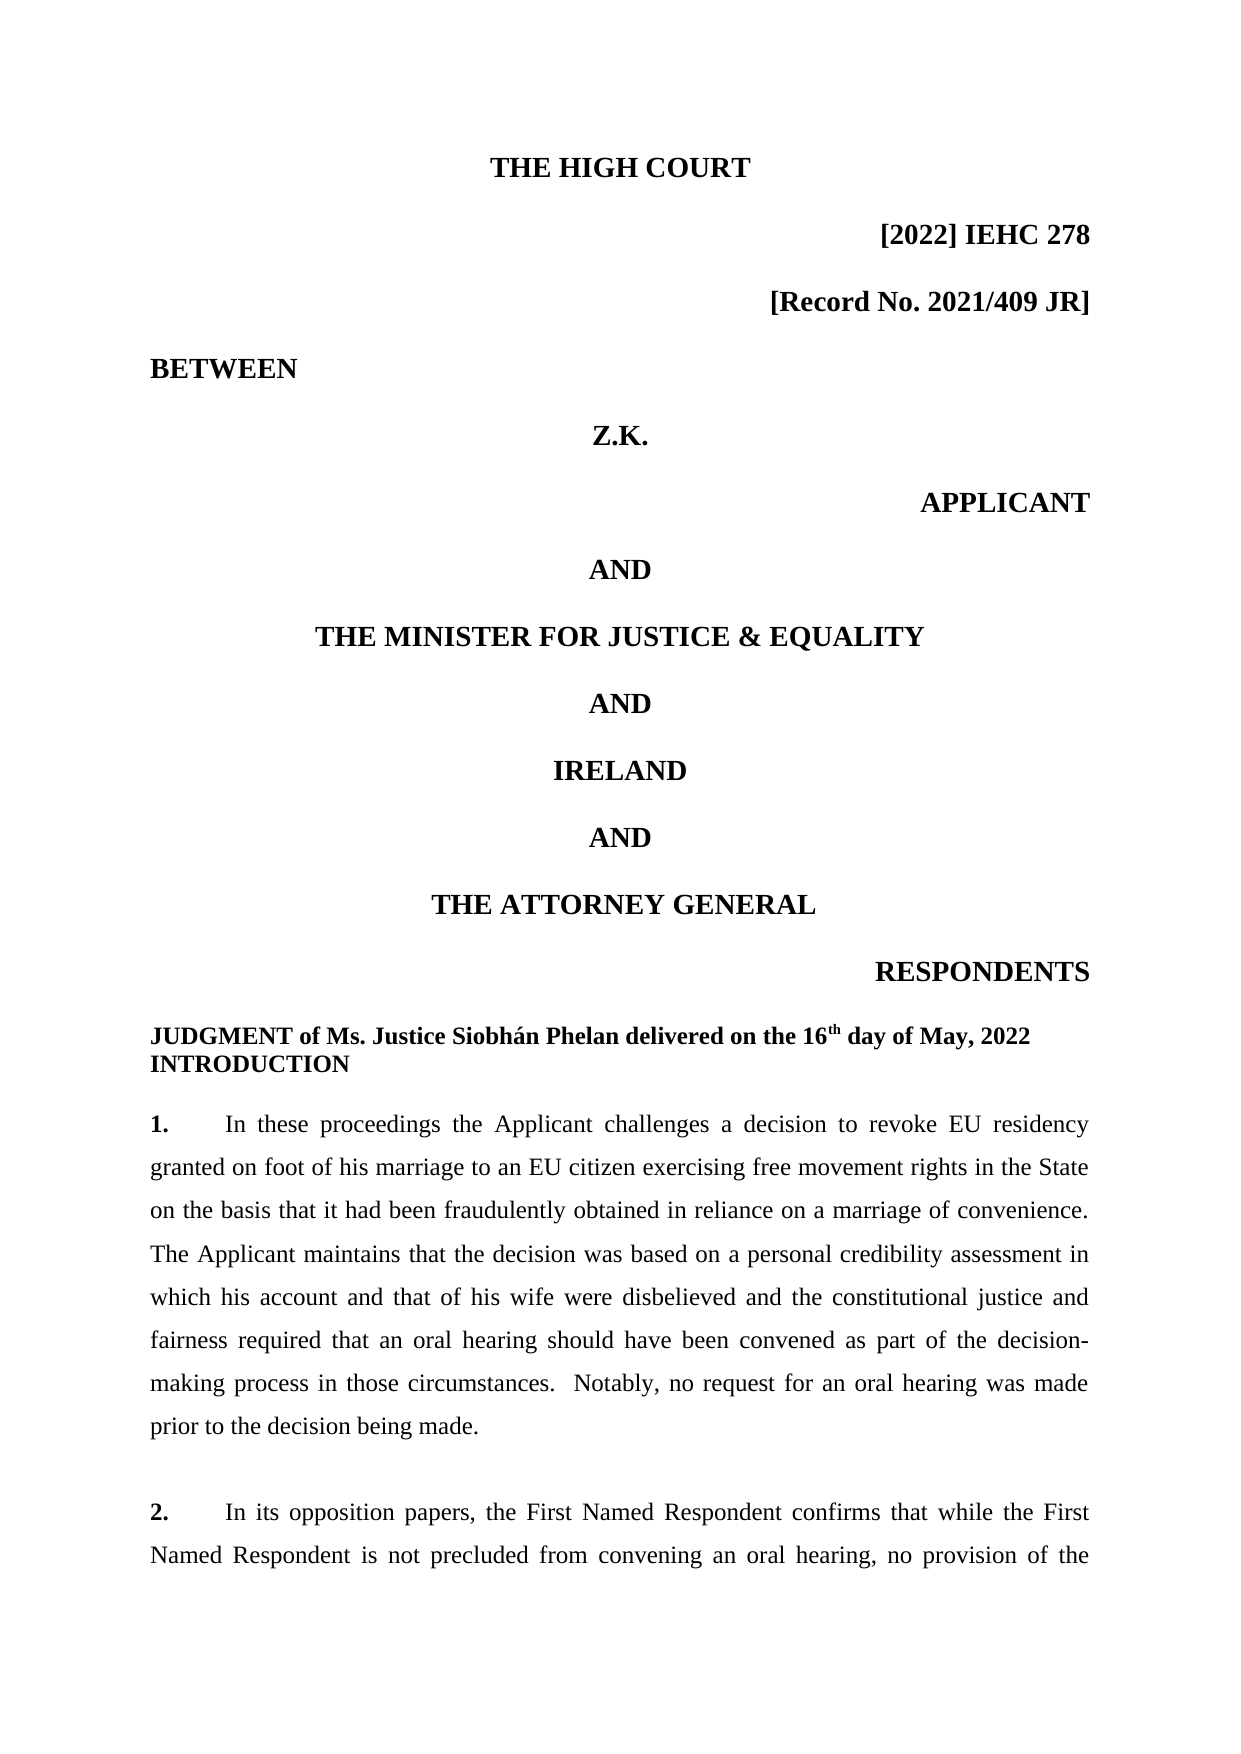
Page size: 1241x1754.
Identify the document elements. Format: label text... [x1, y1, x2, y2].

text RESPONDENTS [150, 954, 1090, 987]
text THE MINISTER FOR JUSTICE & EQUALITY [150, 619, 1090, 652]
text THE ATTORNEY GENERAL [150, 887, 1090, 920]
text IRELAND [150, 753, 1090, 786]
text BETWEEN [150, 351, 1090, 384]
text APPLICANT [150, 485, 1090, 518]
text Z.K. [150, 418, 1090, 451]
text AND [150, 552, 1090, 585]
text AND [150, 686, 1090, 719]
text [2022] IEHC 278 [150, 217, 1090, 251]
text THE HIGH COURT [150, 150, 1090, 183]
text JUDGMENT of Ms. Justice Siobhán Phelan delivered on the 16th day of May, 2022 [150, 1021, 1090, 1049]
text INTRODUCTION [150, 1049, 1090, 1078]
text AND [150, 820, 1090, 853]
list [150, 1497, 1090, 1569]
list In these proceedings the Applicant challenges a decision to revoke EU residency granted on foot of his marriage to an EU citizen exercising free movement rights in the State on the basis that it had been fraudulently obtained in reliance on a marriage of convenience. The Applicant maintains that the decision was based on a personal credibility assessment in which his account and that of his wife were disbelieved and the constitutional justice and fairness required that an oral hearing should have been convened as part of the decision-making process in those circumstances. Notably, no request for an oral hearing was made prior to the decision being made. [150, 1109, 1090, 1440]
text [Record No. 2021/409 JR] [150, 284, 1090, 317]
